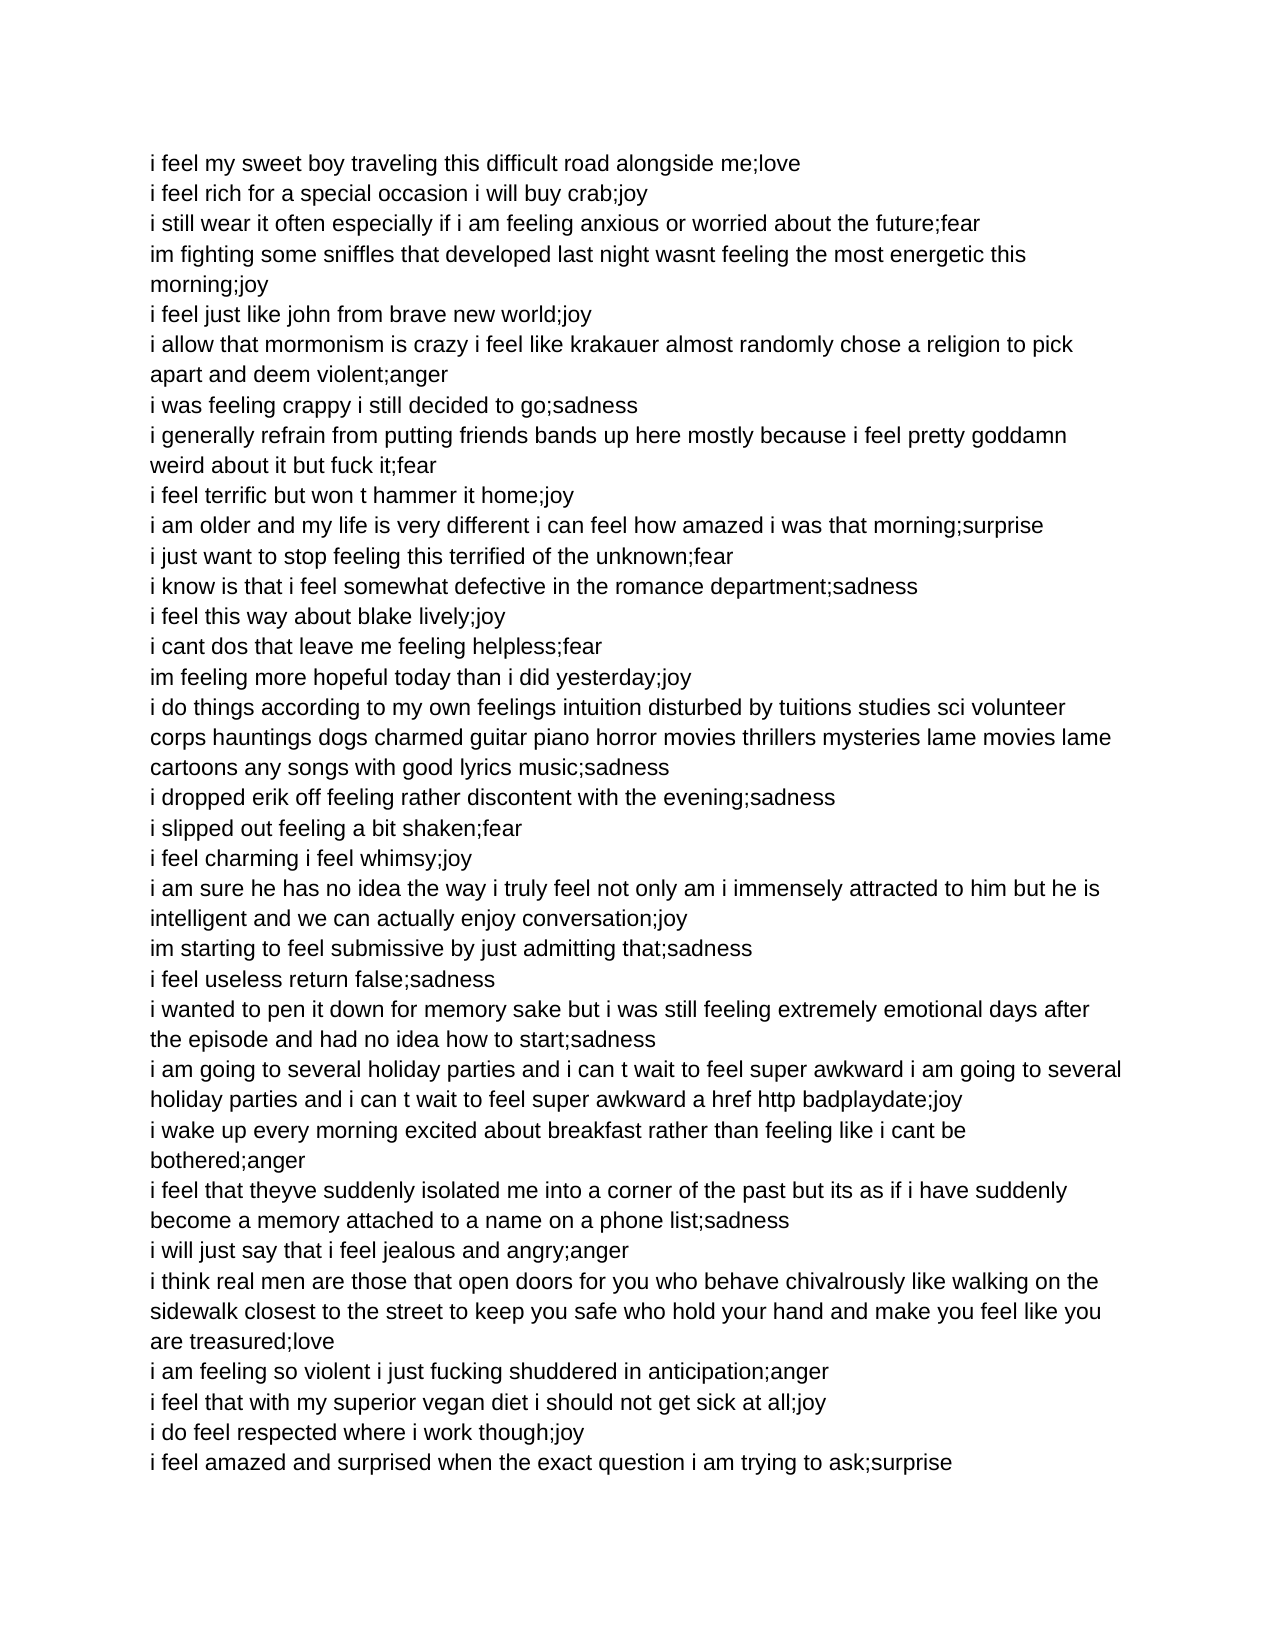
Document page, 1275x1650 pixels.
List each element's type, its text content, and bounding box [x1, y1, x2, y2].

text i was feeling crappy i still decided to go;sadness [150, 392, 1125, 418]
text i just want to stop feeling this terrified of the unknown;fear [150, 543, 1125, 569]
text i feel that theyve suddenly isolated me into a corner of the past but its as if i have suddenly become a memory attached to a name on a phone list;sadness [150, 1177, 1125, 1234]
text im feeling more hopeful today than i did yesterday;joy [150, 663, 1125, 690]
text i feel just like john from brave new world;joy [150, 301, 1125, 327]
text i am older and my life is very different i can feel how amazed i was that morning;surprise [150, 512, 1125, 539]
text i feel useless return false;sadness [150, 966, 1125, 992]
text i think real men are those that open doors for you who behave chivalrously like walking on the sidewalk closest to the street to keep you safe who hold your hand and make you feel like you are treasured;love [150, 1268, 1125, 1354]
text i do feel respected where i work though;joy [150, 1419, 1125, 1445]
text i wake up every morning excited about breakfast rather than feeling like i cant be bothered;anger [150, 1117, 1125, 1173]
text i am feeling so violent i just fucking shuddered in anticipation;anger [150, 1358, 1125, 1385]
text i wanted to pen it down for memory sake but i was still feeling extremely emotional days after the episode and had no idea how to start;sadness [150, 996, 1125, 1052]
text i slipped out feeling a bit shaken;fear [150, 814, 1125, 841]
text im fighting some sniffles that developed last night wasnt feeling the most energetic this morning;joy [150, 241, 1125, 297]
text i feel terrific but won t hammer it home;joy [150, 482, 1125, 509]
text i am going to several holiday parties and i can t wait to feel super awkward i am going to several holiday parties and i can t wait to feel super awkward a href http badplaydate;joy [150, 1056, 1125, 1113]
text i cant dos that leave me feeling helpless;fear [150, 633, 1125, 660]
text i am sure he has no idea the way i truly feel not only am i immensely attracted to him but he is intelligent and we can actually enjoy conversation;joy [150, 875, 1125, 932]
text i dropped erik off feeling rather discontent with the evening;sadness [150, 784, 1125, 811]
text i feel my sweet boy traveling this difficult road alongside me;love [150, 150, 1125, 176]
text i allow that mormonism is crazy i feel like krakauer almost randomly chose a religion to pick apart and deem violent;anger [150, 331, 1125, 388]
text i feel amazed and surprised when the exact question i am trying to ask;surprise [150, 1449, 1125, 1475]
text i know is that i feel somewhat defective in the romance department;sadness [150, 573, 1125, 599]
text i will just say that i feel jealous and angry;anger [150, 1237, 1125, 1264]
text i still wear it often especially if i am feeling anxious or worried about the future;fear [150, 210, 1125, 237]
text i feel charming i feel whimsy;joy [150, 845, 1125, 871]
text i feel this way about blake lively;joy [150, 603, 1125, 629]
text i feel rich for a special occasion i will buy crab;joy [150, 180, 1125, 207]
text i feel that with my superior vegan diet i should not get sick at all;joy [150, 1388, 1125, 1415]
text i generally refrain from putting friends bands up here mostly because i feel pretty goddamn weird about it but fuck it;fear [150, 422, 1125, 478]
text im starting to feel submissive by just admitting that;sadness [150, 935, 1125, 962]
text i do things according to my own feelings intuition disturbed by tuitions studies sci volunteer corps hauntings dogs charmed guitar piano horror movies thrillers mysteries lame movies lame cartoons any songs with good lyrics music;sadness [150, 694, 1125, 781]
